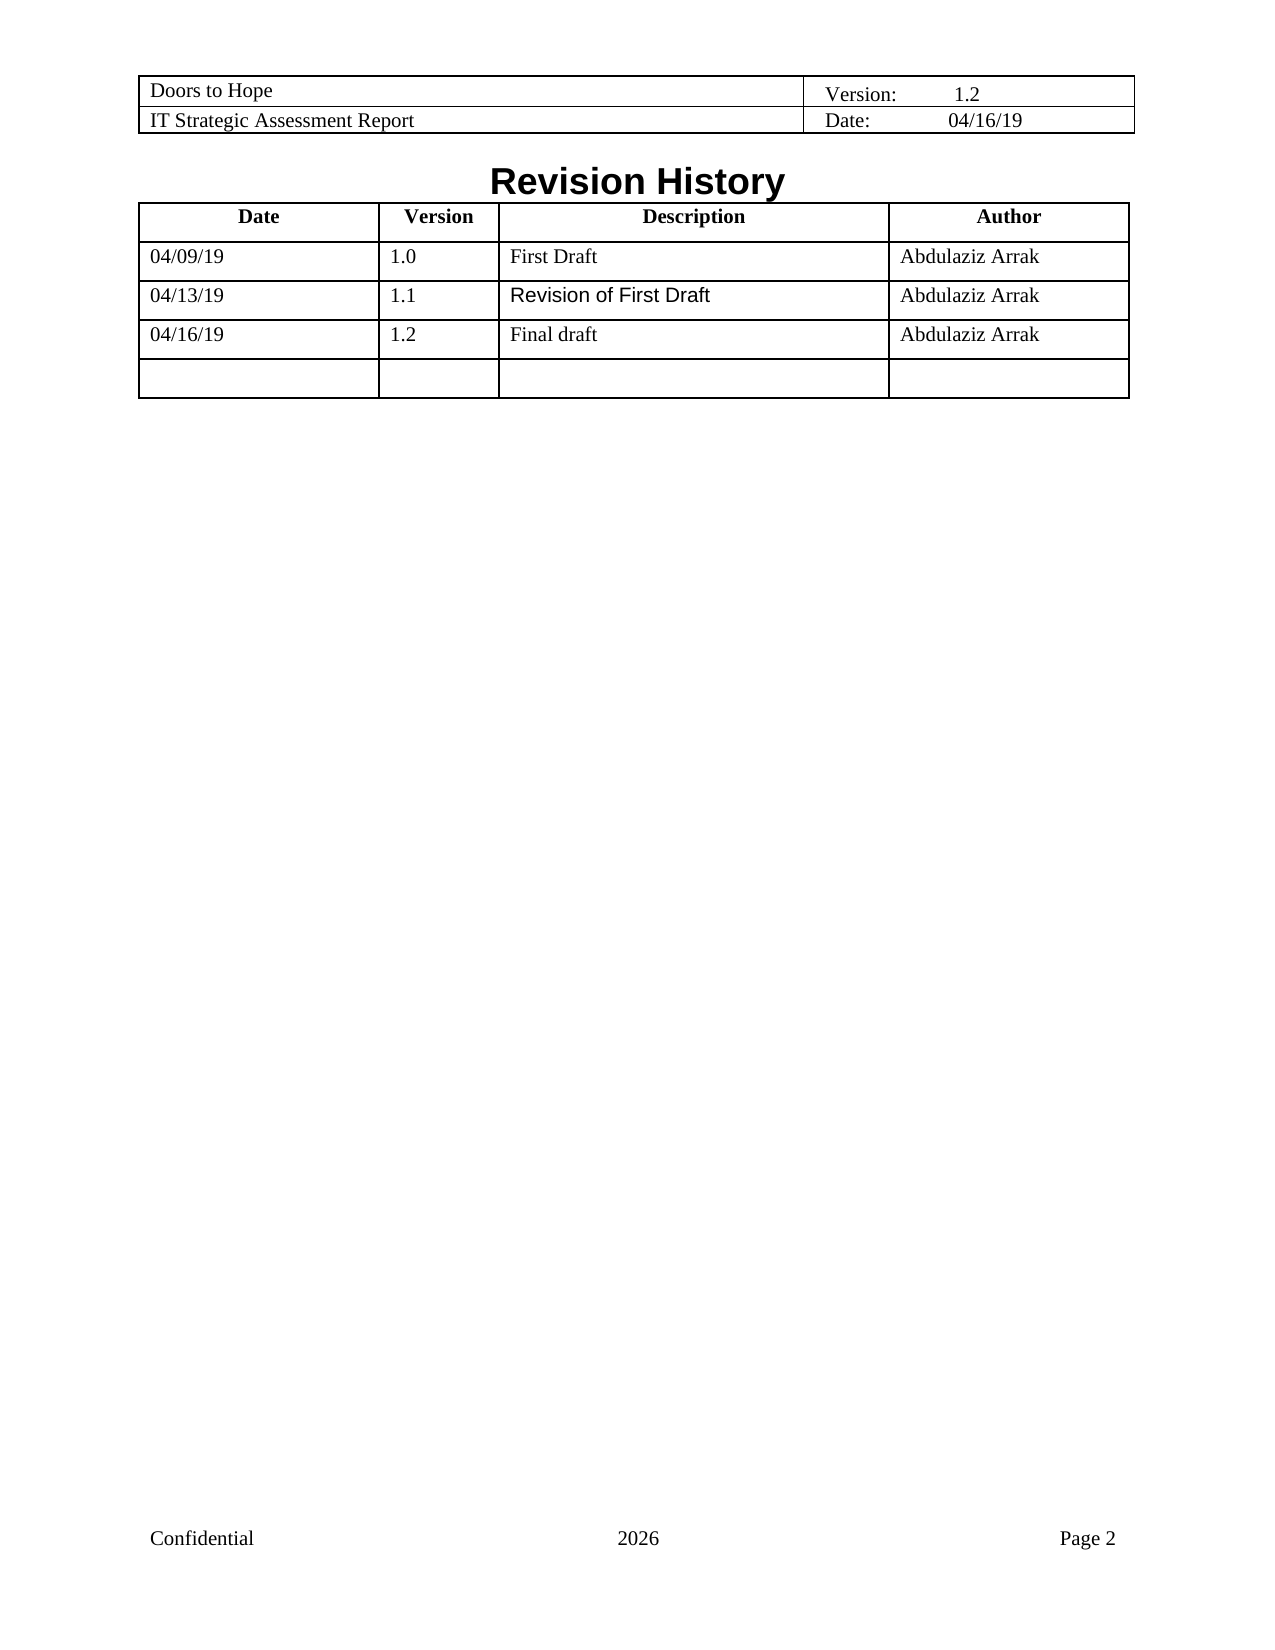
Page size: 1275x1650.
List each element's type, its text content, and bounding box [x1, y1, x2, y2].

table_header Description [500, 204, 888, 241]
table_cell 04/09/19 [140, 243, 378, 280]
table_cell Abdulaziz Arrak [890, 243, 1128, 280]
table_cell [140, 360, 378, 397]
table_header Author [890, 204, 1128, 241]
table_cell Final draft [500, 321, 888, 358]
table_cell 1.2 [380, 321, 498, 358]
table_cell 1.1 [380, 282, 498, 319]
table_cell Revision of First Draft [500, 282, 888, 319]
table_header Date [140, 204, 378, 241]
table_cell First Draft [500, 243, 888, 280]
table_cell [500, 360, 888, 397]
table_cell 04/16/19 [140, 321, 378, 358]
table_cell 04/13/19 [140, 282, 378, 319]
table_cell Abdulaziz Arrak [890, 321, 1128, 358]
table_cell Abdulaziz Arrak [890, 282, 1128, 319]
title Revision History [150, 159, 1125, 202]
table_cell [380, 360, 498, 397]
table_cell [890, 360, 1128, 397]
table_cell 1.0 [380, 243, 498, 280]
table_header Version [380, 204, 498, 241]
